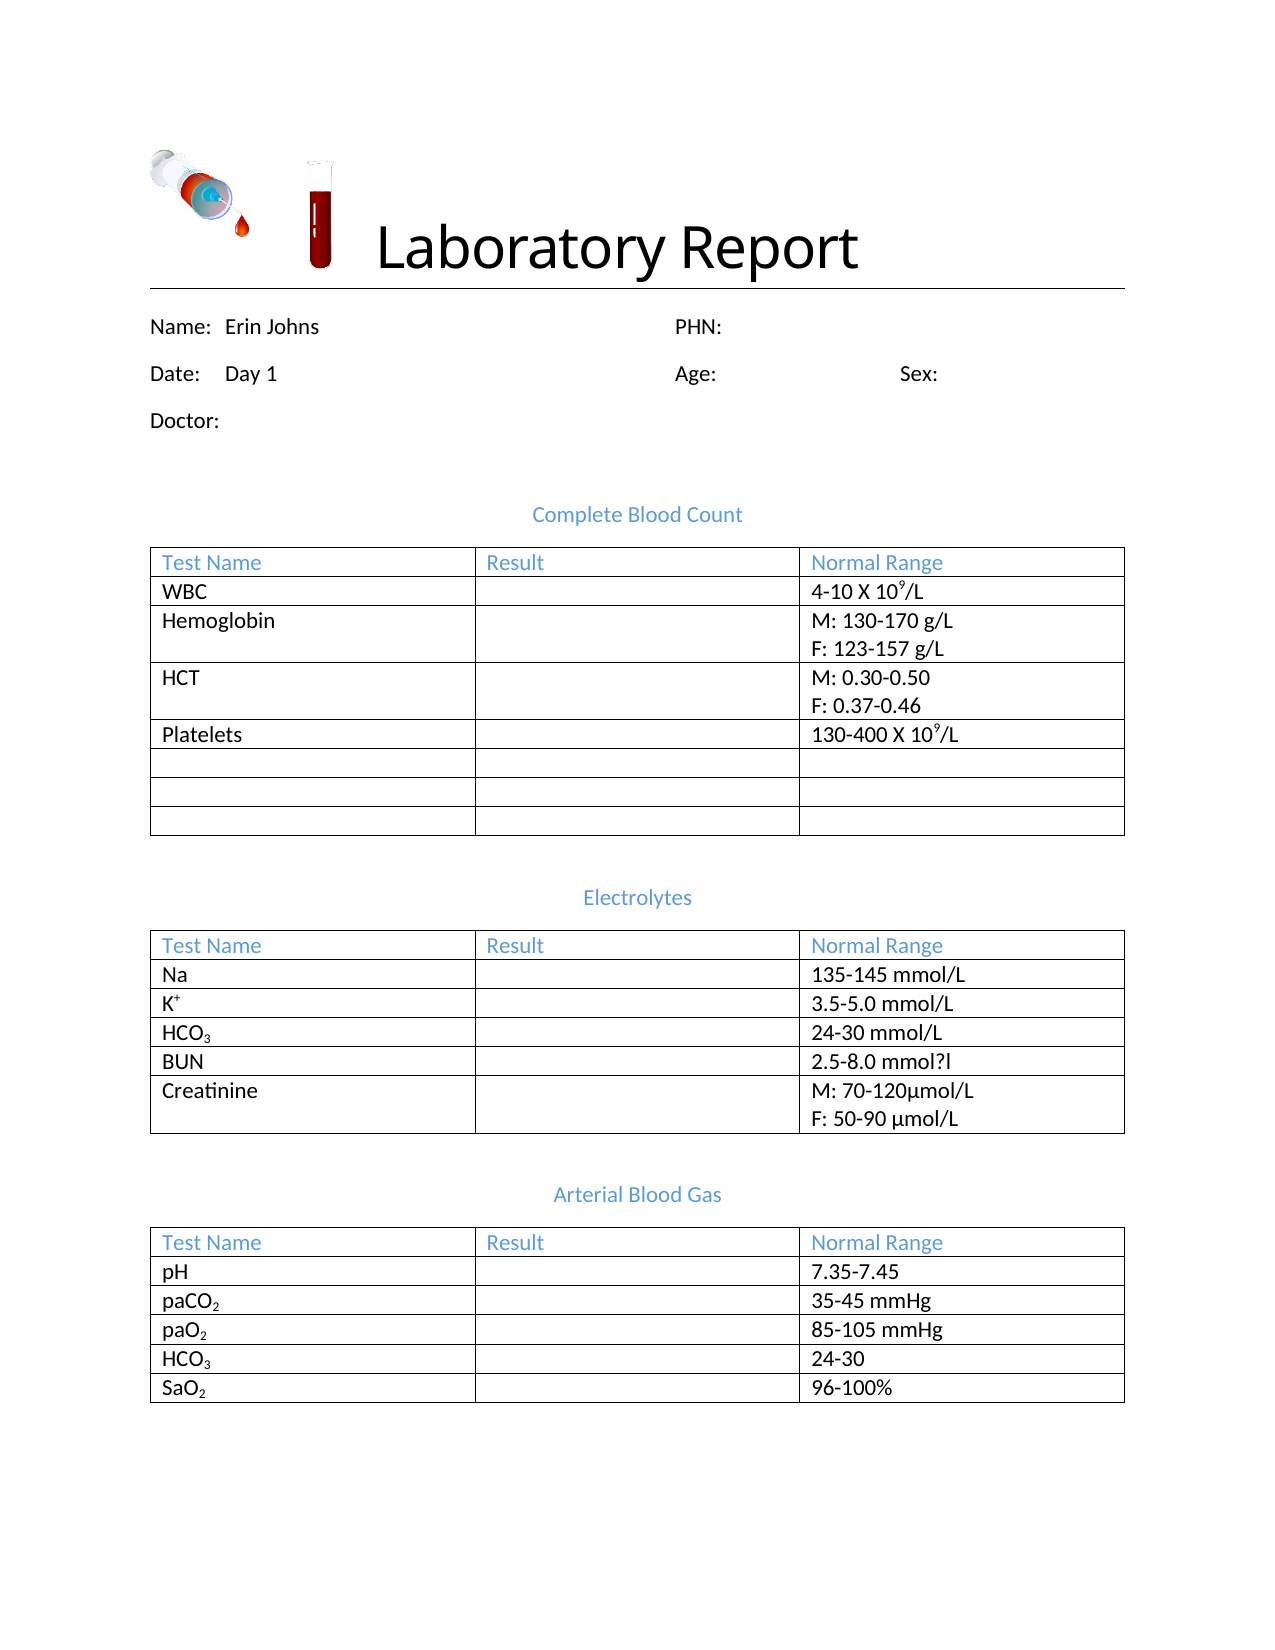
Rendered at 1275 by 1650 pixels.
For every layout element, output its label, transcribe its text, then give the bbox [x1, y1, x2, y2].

text Complete Blood Count [150, 500, 1125, 528]
table_cell Na [151, 960, 475, 988]
table_cell [800, 749, 1124, 777]
text Electrolytes [150, 883, 1125, 911]
table_cell [476, 720, 799, 748]
table_header Normal Range [800, 931, 1124, 959]
table_header Test Name [151, 931, 475, 959]
table_header Result [476, 1228, 799, 1256]
table_cell [476, 778, 799, 806]
table_cell 24-30 [800, 1345, 1124, 1372]
table_cell [476, 807, 799, 835]
table_cell HCO3 [151, 1018, 475, 1046]
table_cell Hemoglobin [151, 606, 475, 662]
table_cell M: 0.30-0.50 F: 0.37-0.46 [800, 663, 1124, 719]
table_cell 3.5-5.0 mmol/L [800, 989, 1124, 1017]
table_header Test Name [151, 548, 475, 576]
table_cell 96-100% [800, 1374, 1124, 1402]
table_cell [476, 1286, 799, 1314]
table_cell 4-10 X 109/L [800, 577, 1124, 605]
text Name: Erin Johns PHN: [150, 312, 1125, 340]
table_cell 7.35-7.45 [800, 1257, 1124, 1285]
table_header Result [476, 548, 799, 576]
table_cell [476, 960, 799, 988]
table_cell [476, 663, 799, 719]
table_cell 24-30 mmol/L [800, 1018, 1124, 1046]
table_cell [151, 778, 475, 806]
table_cell paCO2 [151, 1286, 475, 1314]
text Doctor: [150, 406, 1125, 434]
table_header Test Name [151, 1228, 475, 1256]
table_cell [476, 1374, 799, 1402]
text Date: Day 1 Age: Sex: [150, 359, 1125, 387]
table_cell [800, 778, 1124, 806]
table_cell Creatinine [151, 1076, 475, 1132]
table_cell paO2 [151, 1315, 475, 1343]
table_cell M: 70-120μmol/L F: 50-90 μmol/L [800, 1076, 1124, 1132]
table_cell Platelets [151, 720, 475, 748]
table_cell [476, 1018, 799, 1046]
table_cell 130-400 X 109/L [800, 720, 1124, 748]
table_cell [476, 1047, 799, 1075]
table_cell M: 130-170 g/L F: 123-157 g/L [800, 606, 1124, 662]
table_cell [476, 989, 799, 1017]
table_cell SaO2 [151, 1374, 475, 1402]
table_cell [476, 1076, 799, 1132]
table_cell 35-45 mmHg [800, 1286, 1124, 1314]
text Arterial Blood Gas [150, 1180, 1125, 1208]
table_cell HCT [151, 663, 475, 719]
table_cell [476, 606, 799, 662]
table_header Normal Range [800, 1228, 1124, 1256]
table_cell 135-145 mmol/L [800, 960, 1124, 988]
table_cell BUN [151, 1047, 475, 1075]
table_header Normal Range [800, 548, 1124, 576]
table_cell [476, 577, 799, 605]
table_cell [476, 1315, 799, 1343]
table_cell 85-105 mmHg [800, 1315, 1124, 1343]
table_cell [476, 1257, 799, 1285]
table_header Result [476, 931, 799, 959]
text Laboratory Report [150, 150, 1125, 288]
table_cell K+ [151, 989, 475, 1017]
table_cell HCO3 [151, 1345, 475, 1372]
table_cell pH [151, 1257, 475, 1285]
table_cell [151, 749, 475, 777]
table_cell WBC [151, 577, 475, 605]
picture [150, 150, 334, 269]
table_cell [476, 1345, 799, 1372]
table_cell [151, 807, 475, 835]
table_cell [476, 749, 799, 777]
table_cell [800, 807, 1124, 835]
table_cell 2.5-8.0 mmol?l [800, 1047, 1124, 1075]
